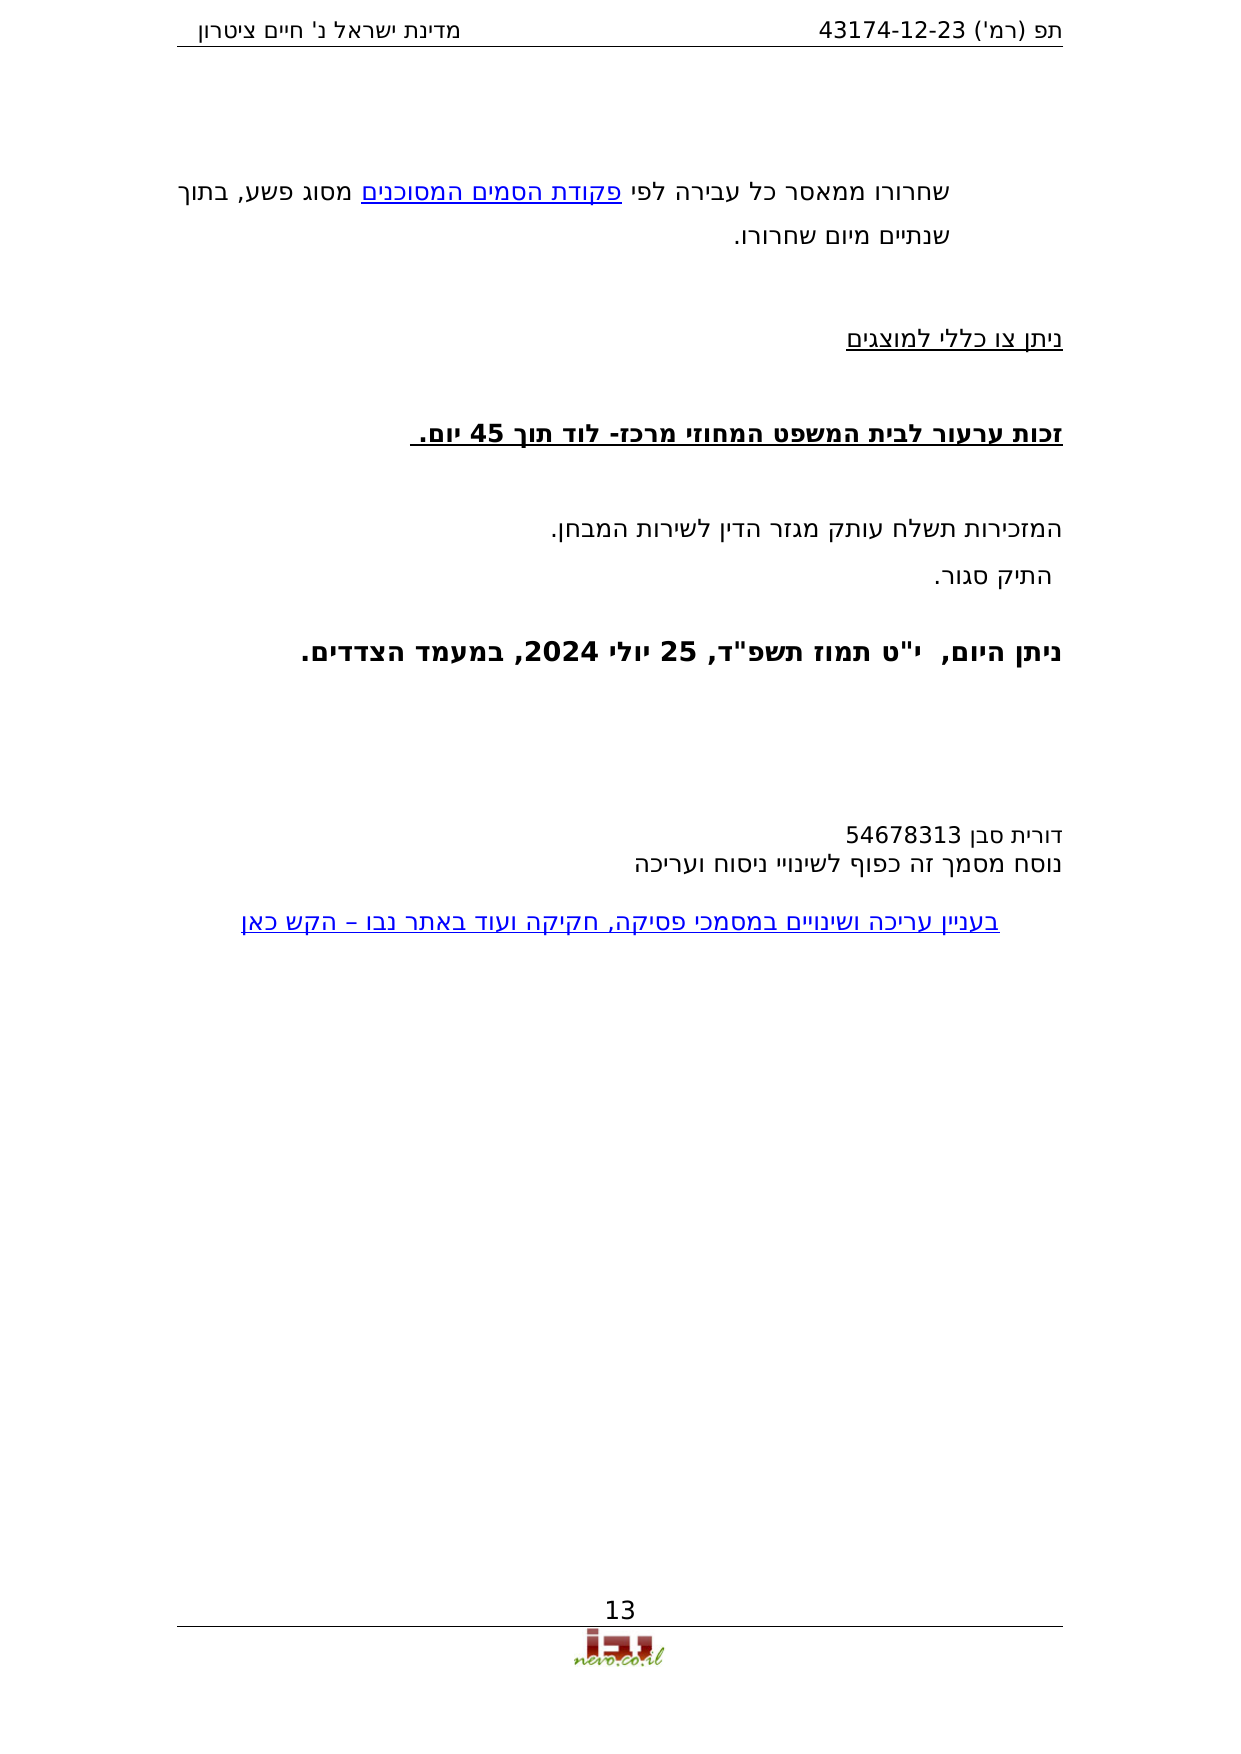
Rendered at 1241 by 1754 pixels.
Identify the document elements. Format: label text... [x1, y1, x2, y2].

text ניתן היום, י"ט תמוז תשפ"ד, 25 יולי 2024, במעמד הצדדים. [177, 636, 1063, 715]
text נוסח מסמך זה כפוף לשינויי ניסוח ועריכה [177, 849, 1063, 878]
picture [574, 1628, 666, 1667]
text בעניין עריכה ושינויים במסמכי פסיקה, חקיקה ועוד באתר נבו – הקש כאן [177, 907, 1063, 936]
text זכות ערעור לבית המשפט המחוזי מרכז- לוד תוך 45 יום. [177, 419, 1063, 448]
text המזכירות תשלח עותק מגזר הדין לשירות המבחן. [177, 514, 1063, 543]
text דורית סבן 54678313 [177, 822, 1063, 849]
text ניתן צו כללי למוצגים [177, 324, 1063, 354]
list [177, 177, 988, 250]
text 54678313התיק סגור. [177, 561, 1063, 591]
